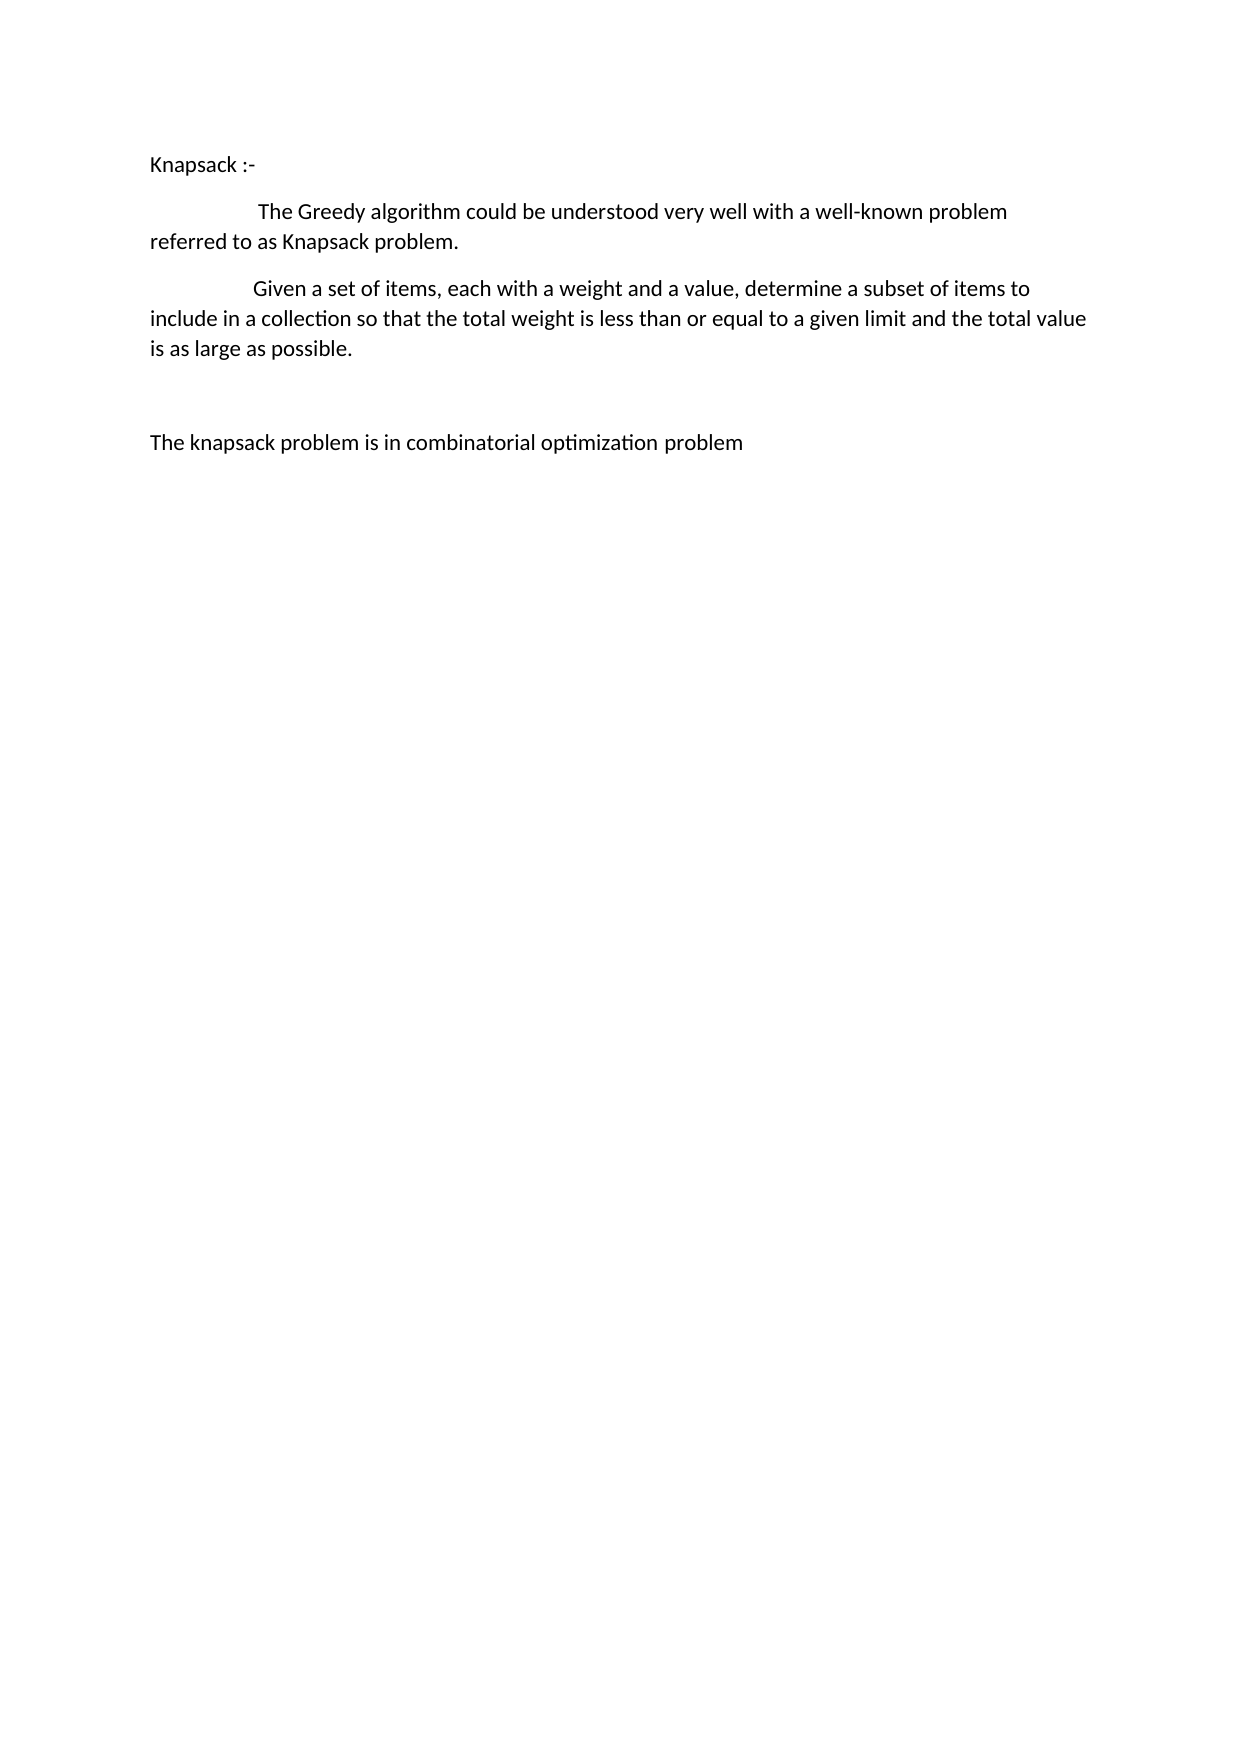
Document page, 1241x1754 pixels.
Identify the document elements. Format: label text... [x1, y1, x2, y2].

text The Greedy algorithm could be understood very well with a well-known problem referred to as Knapsack problem. [150, 197, 1090, 255]
text Knapsack :- [150, 150, 1090, 178]
text The knapsack problem is in combinatorial optimization problem [150, 428, 1090, 456]
text Given a set of items, each with a weight and a value, determine a subset of items to include in a collection so that the total weight is less than or equal to a given limit and the total value is as large as possible. [150, 274, 1090, 362]
